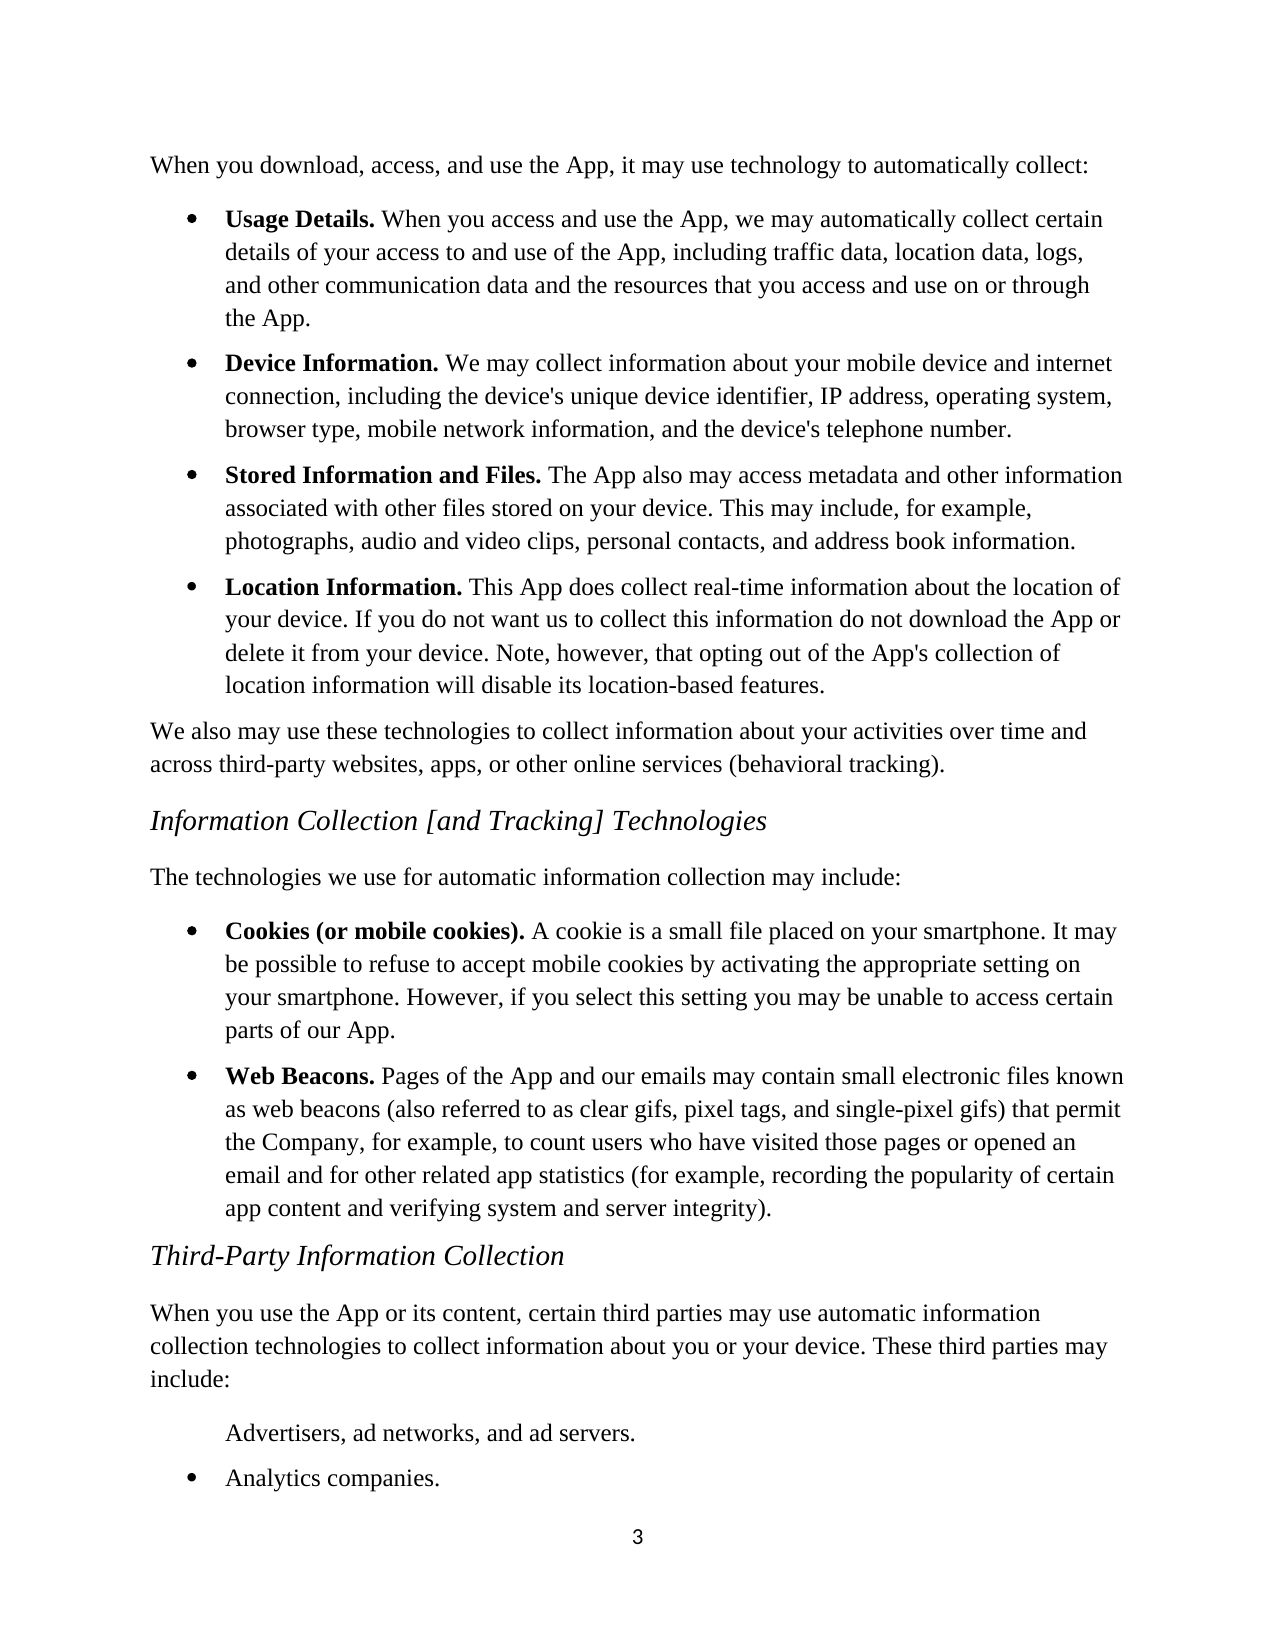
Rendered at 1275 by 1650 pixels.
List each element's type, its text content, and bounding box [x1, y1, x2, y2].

subtitle Third-Party Information Collection [150, 1238, 1125, 1272]
list Device Information. We may collect information about your mobile device and internet connection, including the device's unique device identifier, IP address, operating system, browser type, mobile network information, and the device's telephone number. [187, 348, 1125, 443]
text The technologies we use for automatic information collection may include: [150, 862, 1125, 891]
list Web Beacons. Pages of the App and our emails may contain small electronic files known as web beacons (also referred to as clear gifs, pixel tags, and single-pixel gifs) that permit the Company, for example, to count users who have visited those pages or opened an email and for other related app statistics (for example, recording the popularity of certain app content and verifying system and server integrity). [187, 1061, 1125, 1222]
list Stored Information and Files. The App also may access metadata and other information associated with other files stored on your device. This may include, for example, photographs, audio and video clips, personal contacts, and address book information. [187, 460, 1125, 555]
text When you use the App or its content, certain third parties may use automatic information collection technologies to collect information about you or your device. These third parties may include: [150, 1298, 1125, 1393]
text When you download, access, and use the App, it may use technology to automatically collect: [150, 150, 1125, 179]
list Advertisers, ad networks, and ad servers. [225, 1418, 1125, 1446]
subtitle Information Collection [and Tracking] Technologies [150, 803, 1125, 837]
list Cookies (or mobile cookies). A cookie is a small file placed on your smartphone. It may be possible to refuse to accept mobile cookies by activating the appropriate setting on your smartphone. However, if you select this setting you may be unable to access certain parts of our App. [187, 916, 1125, 1044]
list Location Information. This App does collect real-time information about the location of your device. If you do not want us to collect this information do not download the App or delete it from your device. Note, however, that opting out of the App's collection of location information will disable its location-based features. [187, 572, 1125, 699]
list Usage Details. When you access and use the App, we may automatically collect certain details of your access to and use of the App, including traffic data, location data, logs, and other communication data and the resources that you access and use on or through the App. [187, 204, 1125, 332]
list Analytics companies. [187, 1463, 1125, 1492]
text We also may use these technologies to collect information about your activities over time and across third-party websites, apps, or other online services (behavioral tracking). [150, 716, 1125, 778]
